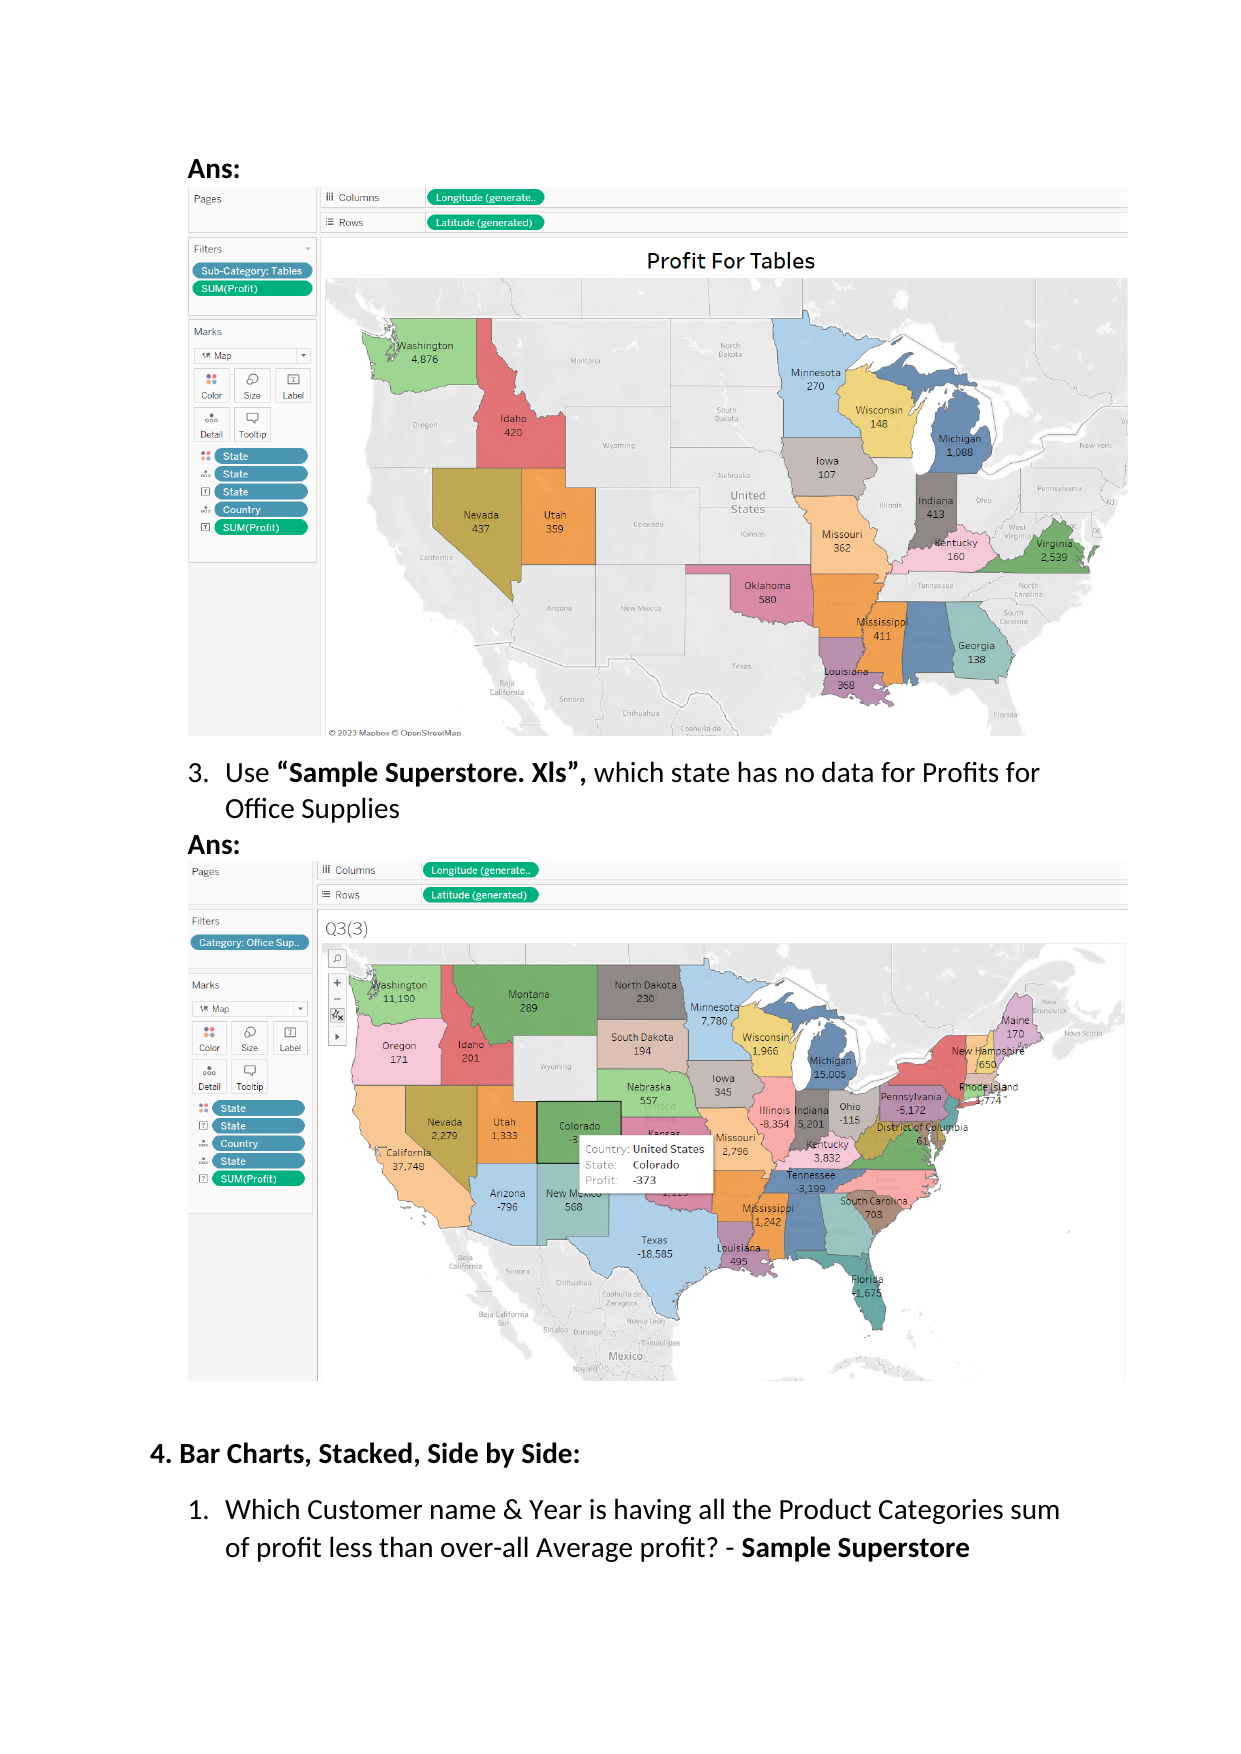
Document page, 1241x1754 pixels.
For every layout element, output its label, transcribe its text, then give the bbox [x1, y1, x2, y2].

list Which Customer name & Year is having all the Product Categories sum of profit less than over-all Average profit? - Sample Superstore [187, 1491, 1090, 1565]
text 4. Bar Charts, Stacked, Side by Side: [150, 1436, 1090, 1471]
picture [187, 187, 1128, 736]
text Ans: [187, 150, 1090, 187]
list Use “Sample Superstore. Xls”, which state has no data for Profits for Office Supplies [187, 754, 1090, 826]
picture [187, 861, 1128, 1381]
text Ans: [187, 826, 1090, 861]
